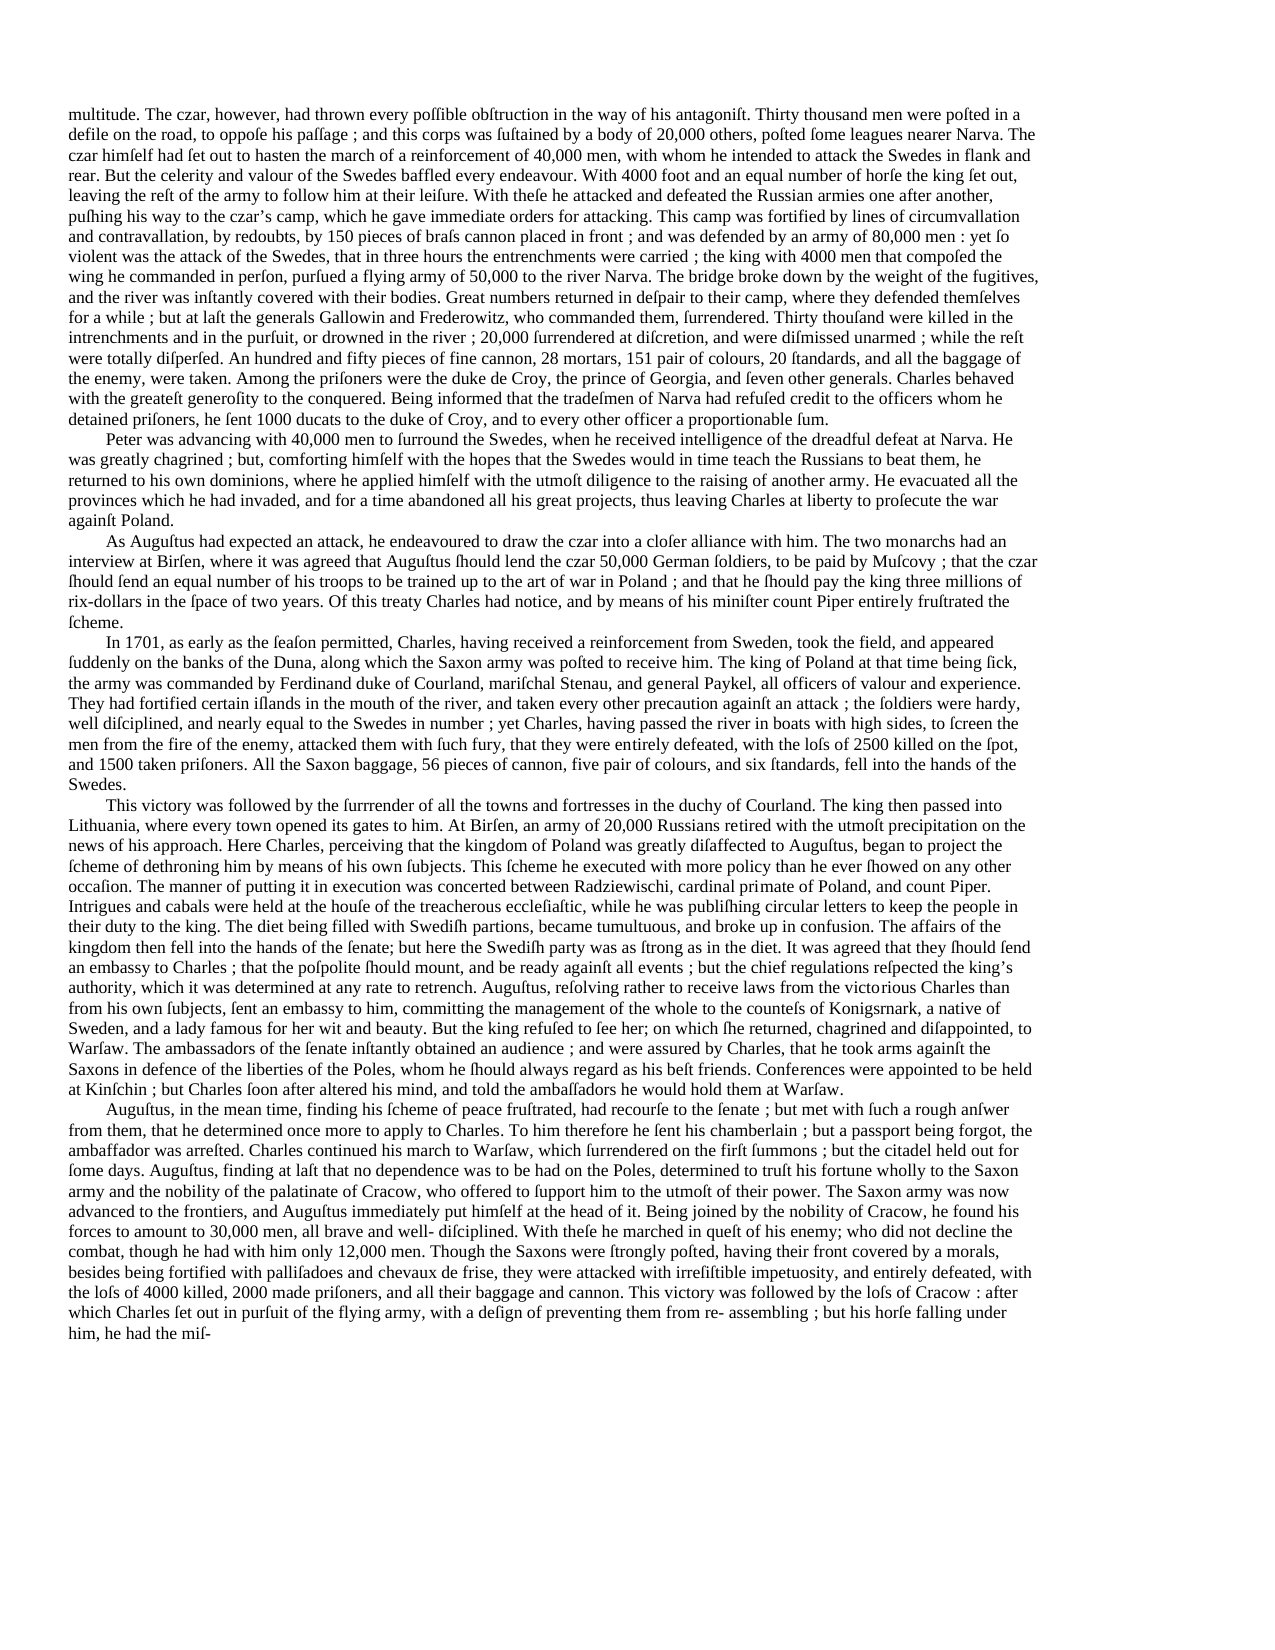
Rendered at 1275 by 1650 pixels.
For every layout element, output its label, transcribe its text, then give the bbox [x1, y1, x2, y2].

text In 1701, as early as the ſeaſon permitted, Charles, having received a reinforcement from Sweden, took the field, and appeared ſuddenly on the banks of the Duna, along which the Saxon army was poſted to receive him. The king of Poland at that time being ſick, the army was commanded by Ferdinand duke of Courland, mariſchal Stenau, and general Paykel, all officers of valour and experience. They had fortified certain iſlands in the mouth of the river, and taken every other precaution againſt an attack ; the ſoldiers were hardy, well diſciplined, and nearly equal to the Swedes in number ; yet Charles, having passed the river in boats with high sides, to ſcreen the men from the fire of the enemy, attacked them with ſuch fury, that they were entirely defeated, with the loſs of 2500 killed on the ſpot, and 1500 taken priſoners. All the Saxon baggage, 56 pieces of cannon, five pair of colours, and six ſtandards, fell into the hands of the Swedes. [68, 632, 1040, 794]
text multitude. The czar, however, had thrown every poſſible obſtruction in the way of his antagoniſt. Thirty thousand men were poſted in a defile on the road, to oppoſe his paſſage ; and this corps was ſuſtained by a body of 20,000 others, poſted ſome leagues nearer Narva. The czar himſelf had ſet out to hasten the march of a reinforcement of 40,000 men, with whom he intended to attack the Swedes in flank and rear. But the celerity and valour of the Swedes baffled every endeavour. With 4000 foot and an equal number of horſe the king ſet out, leaving the reſt of the army to follow him at their leiſure. With theſe he attacked and defeated the Russian armies one after another, puſhing his way to the czar’s camp, which he gave immediate orders for attacking. This camp was fortified by lines of circumvallation and contravallation, by redoubts, by 150 pieces of braſs cannon placed in front ; and was defended by an army of 80,000 men : yet ſo violent was the attack of the Swedes, that in three hours the entrenchments were carried ; the king with 4000 men that compoſed the wing he commanded in perſon, purſued a flying army of 50,000 to the river Narva. The bridge broke down by the weight of the fugitives, and the river was inſtantly covered with their bodies. Great numbers returned in deſpair to their camp, where they defended themſelves for a while ; but at laſt the generals Gallowin and Frederowitz, who commanded them, ſurrendered. Thirty thouſand were killed in the intrenchments and in the purſuit, or drowned in the river ; 20,000 ſurrendered at diſcretion, and were diſmissed unarmed ; while the reſt were totally diſperſed. An hundred and fifty pieces of fine cannon, 28 mortars, 151 pair of colours, 20 ſtandards, and all the baggage of the enemy, were taken. Among the priſoners were the duke de Croy, the prince of Georgia, and ſeven other generals. Charles behaved with the greateſt generoſity to the conquered. Being informed that the tradeſmen of Narva had refuſed credit to the officers whom he detained priſoners, he ſent 1000 ducats to the duke of Croy, and to every other officer a proportionable ſum. [68, 104, 1040, 429]
text Peter was advancing with 40,000 men to ſurround the Swedes, when he received intelligence of the dreadful defeat at Narva. He was greatly chagrined ; but, comforting himſelf with the hopes that the Swedes would in time teach the Russians to beat them, he returned to his own dominions, where he applied himſelf with the utmoſt diligence to the raising of another army. He evacuated all the provinces which he had invaded, and for a time abandoned all his great projects, thus leaving Charles at liberty to proſecute the war againſt Poland. [68, 429, 1040, 530]
text Auguſtus, in the mean time, finding his ſcheme of peace fruſtrated, had recourſe to the ſenate ; but met with ſuch a rough anſwer from them, that he determined once more to apply to Charles. To him therefore he ſent his chamberlain ; but a passport being forgot, the ambaffador was arreſted. Charles continued his march to Warſaw, which ſurrendered on the firſt ſummons ; but the citadel held out for ſome days. Auguſtus, finding at laſt that no dependence was to be had on the Poles, determined to truſt his fortune wholly to the Saxon army and the nobility of the palatinate of Cracow, who offered to ſupport him to the utmoſt of their power. The Saxon army was now advanced to the frontiers, and Auguſtus immediately put himſelf at the head of it. Being joined by the nobility of Cracow, he found his forces to amount to 30,000 men, all brave and well- diſciplined. With theſe he marched in queſt of his enemy; who did not decline the combat, though he had with him only 12,000 men. Though the Saxons were ſtrongly poſted, having their front covered by a morals, besides being fortified with palliſadoes and chevaux de frise, they were attacked with irreſiſtible impetuosity, and entirely defeated, with the loſs of 4000 killed, 2000 made priſoners, and all their baggage and cannon. This victory was followed by the loſs of Cracow : after which Charles ſet out in purſuit of the flying army, with a deſign of preventing them from re- assembling ; but his horſe falling under him, he had the miſ- [68, 1099, 1040, 1343]
text As Auguſtus had expected an attack, he endeavoured to draw the czar into a cloſer alliance with him. The two monarchs had an interview at Birſen, where it was agreed that Auguſtus ſhould lend the czar 50,000 German ſoldiers, to be paid by Muſcovy ; that the czar ſhould ſend an equal number of his troops to be trained up to the art of war in Poland ; and that he ſhould pay the king three millions of rix-dollars in the ſpace of two years. Of this treaty Charles had notice, and by means of his miniſter count Piper entirely fruſtrated the ſcheme. [68, 530, 1040, 632]
text This victory was followed by the ſurrrender of all the towns and fortresses in the duchy of Courland. The king then passed into Lithuania, where every town opened its gates to him. At Birſen, an army of 20,000 Russians retired with the utmoſt precipitation on the news of his approach. Here Charles, perceiving that the kingdom of Poland was greatly diſaffected to Auguſtus, began to project the ſcheme of dethroning him by means of his own ſubjects. This ſcheme he executed with more policy than he ever ſhowed on any other occaſion. The manner of putting it in execution was concerted between Radziewischi, cardinal primate of Poland, and count Piper. Intrigues and cabals were held at the houſe of the treacherous eccleſiaſtic, while he was publiſhing circular letters to keep the people in their duty to the king. The diet being filled with Swediſh partions, became tumultuous, and broke up in confusion. The affairs of the kingdom then fell into the hands of the ſenate; but here the Swediſh party was as ſtrong as in the diet. It was agreed that they ſhould ſend an embassy to Charles ; that the poſpolite ſhould mount, and be ready againſt all events ; but the chief regulations reſpected the king’s authority, which it was determined at any rate to retrench. Auguſtus, reſolving rather to receive laws from the victorious Charles than from his own ſubjects, ſent an embassy to him, committing the management of the whole to the counteſs of Konigsrnark, a native of Sweden, and a lady famous for her wit and beauty. But the king refuſed to ſee her; on which ſhe returned, chagrined and diſappointed, to Warſaw. The ambassadors of the ſenate inſtantly obtained an audience ; and were assured by Charles, that he took arms againſt the Saxons in defence of the liberties of the Poles, whom he ſhould always regard as his beſt friends. Conferences were appointed to be held at Kinſchin ; but Charles ſoon after altered his mind, and told the ambaſſadors he would hold them at Warſaw. [68, 794, 1040, 1099]
